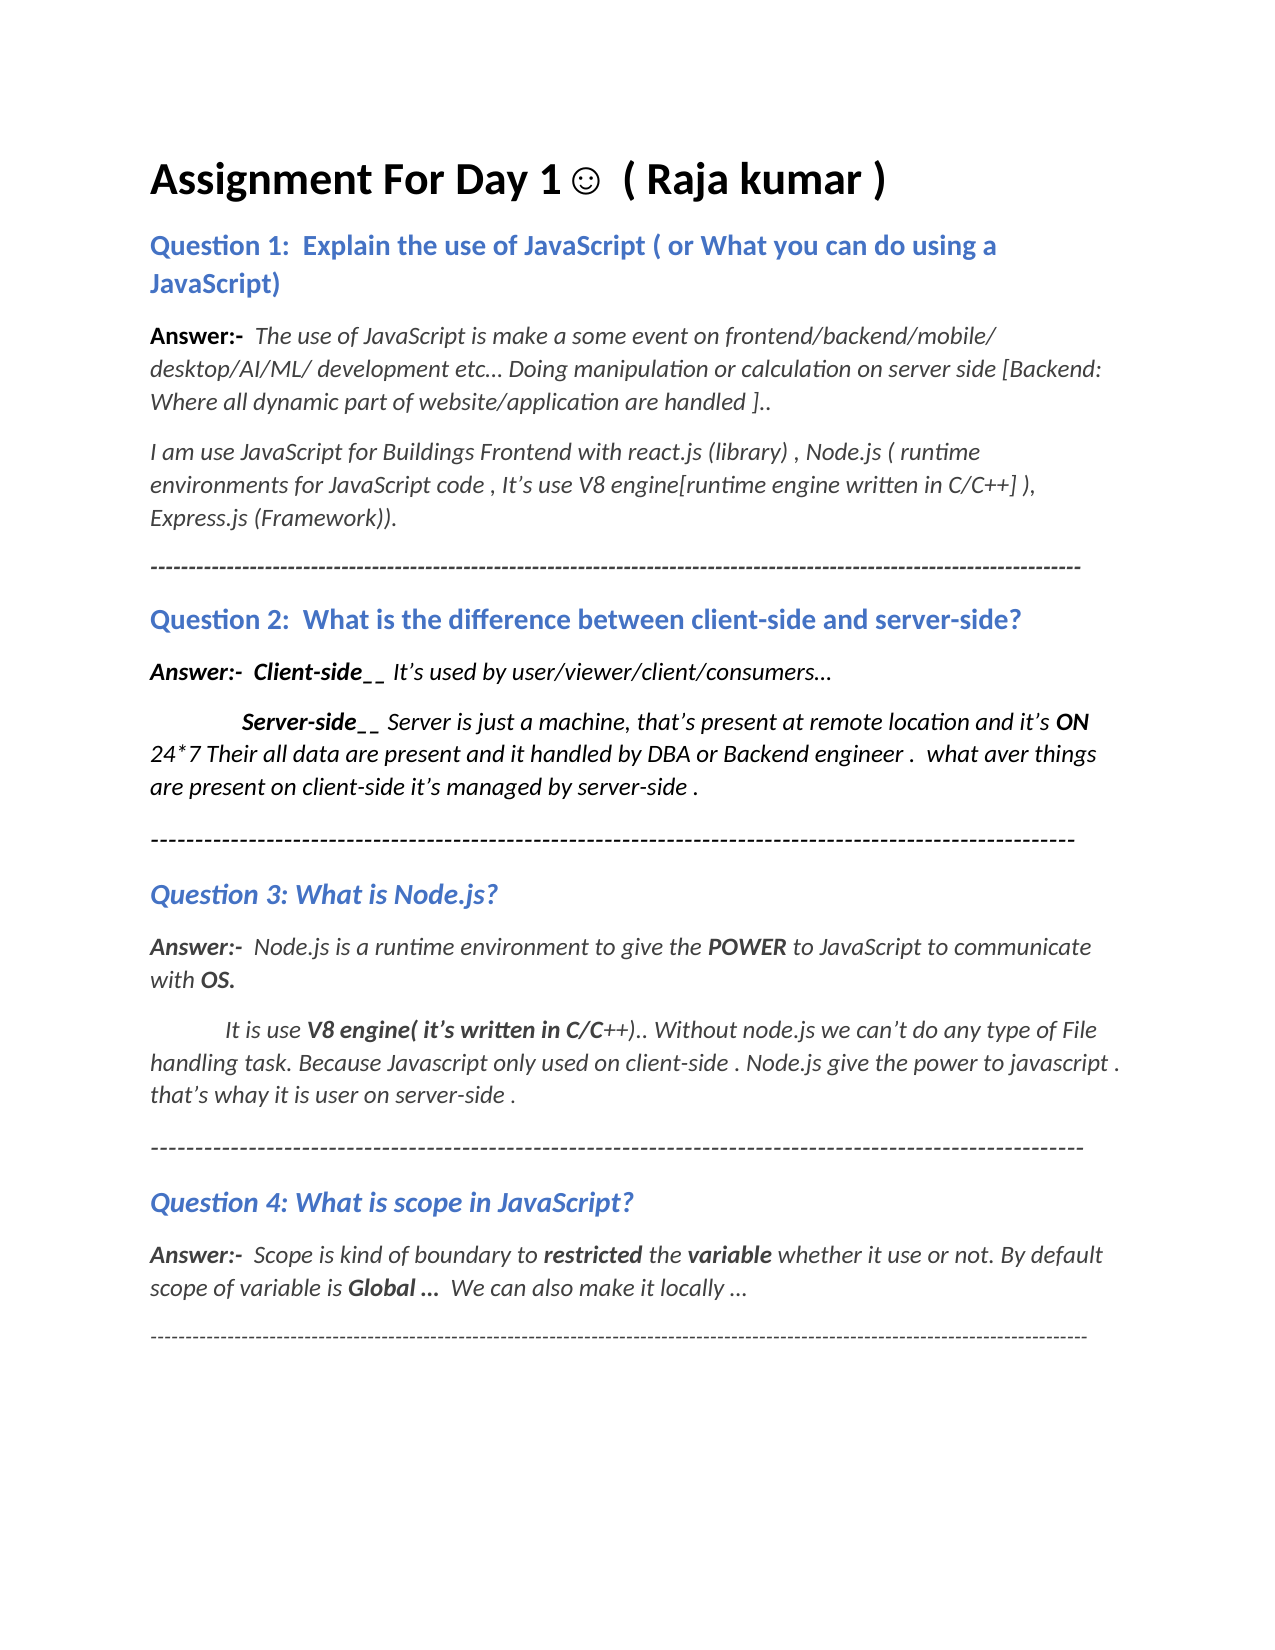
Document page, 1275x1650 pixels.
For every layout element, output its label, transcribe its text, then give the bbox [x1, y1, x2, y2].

text -------------------------------------------------------------------------------------------------------------------------------------- [150, 1322, 1125, 1350]
text Answer:- Node.js is a runtime environment to give the POWER to JavaScript to communicate with OS. [150, 931, 1125, 995]
text Answer:- Scope is kind of boundary to restricted the variable whether it use or not. By default scope of variable is Global … We can also make it locally … [150, 1239, 1125, 1303]
text Question 1: Explain the use of JavaScript ( or What you can do using a JavaScript) [150, 227, 1125, 301]
text Answer:- Client-side__ It’s used by user/viewer/client/consumers… [150, 656, 1125, 687]
text It is use V8 engine( it’s written in C/C++).. Without node.js we can’t do any type of File handling task. Because Javascript only used on client-side . Node.js give the power to javascript . that’s whay it is user on server-side . [150, 1014, 1125, 1110]
text -------------------------------------------------------------------------------------------------------- [150, 821, 1125, 857]
text I am use JavaScript for Buildings Frontend with react.js (library) , Node.js ( runtime environments for JavaScript code , It’s use V8 engine[runtime engine written in C/C++] ), Express.js (Framework)). [150, 436, 1125, 532]
text -------------------------------------------------------------------------------------------------------------------------- [150, 551, 1125, 582]
text Question 3: What is Node.js? [150, 876, 1125, 912]
text Question 2: What is the difference between client-side and server-side? [150, 601, 1125, 637]
text Answer:- The use of JavaScript is make a some event on frontend/backend/mobile/ desktop/AI/ML/ development etc… Doing manipulation or calculation on server side [Backend: Where all dynamic part of website/application are handled ].. [150, 321, 1125, 417]
text Server-side__ Server is just a machine, that’s present at remote location and it’s ON 24*7 Their all data are present and it handled by DBA or Backend engineer . what aver things are present on client-side it’s managed by server-side . [150, 706, 1125, 802]
text Assignment For Day 1☺ ( Raja kumar ) [150, 150, 1125, 206]
text Question 4: What is scope in JavaScript? [150, 1184, 1125, 1220]
text --------------------------------------------------------------------------------------------------------- [150, 1129, 1125, 1165]
